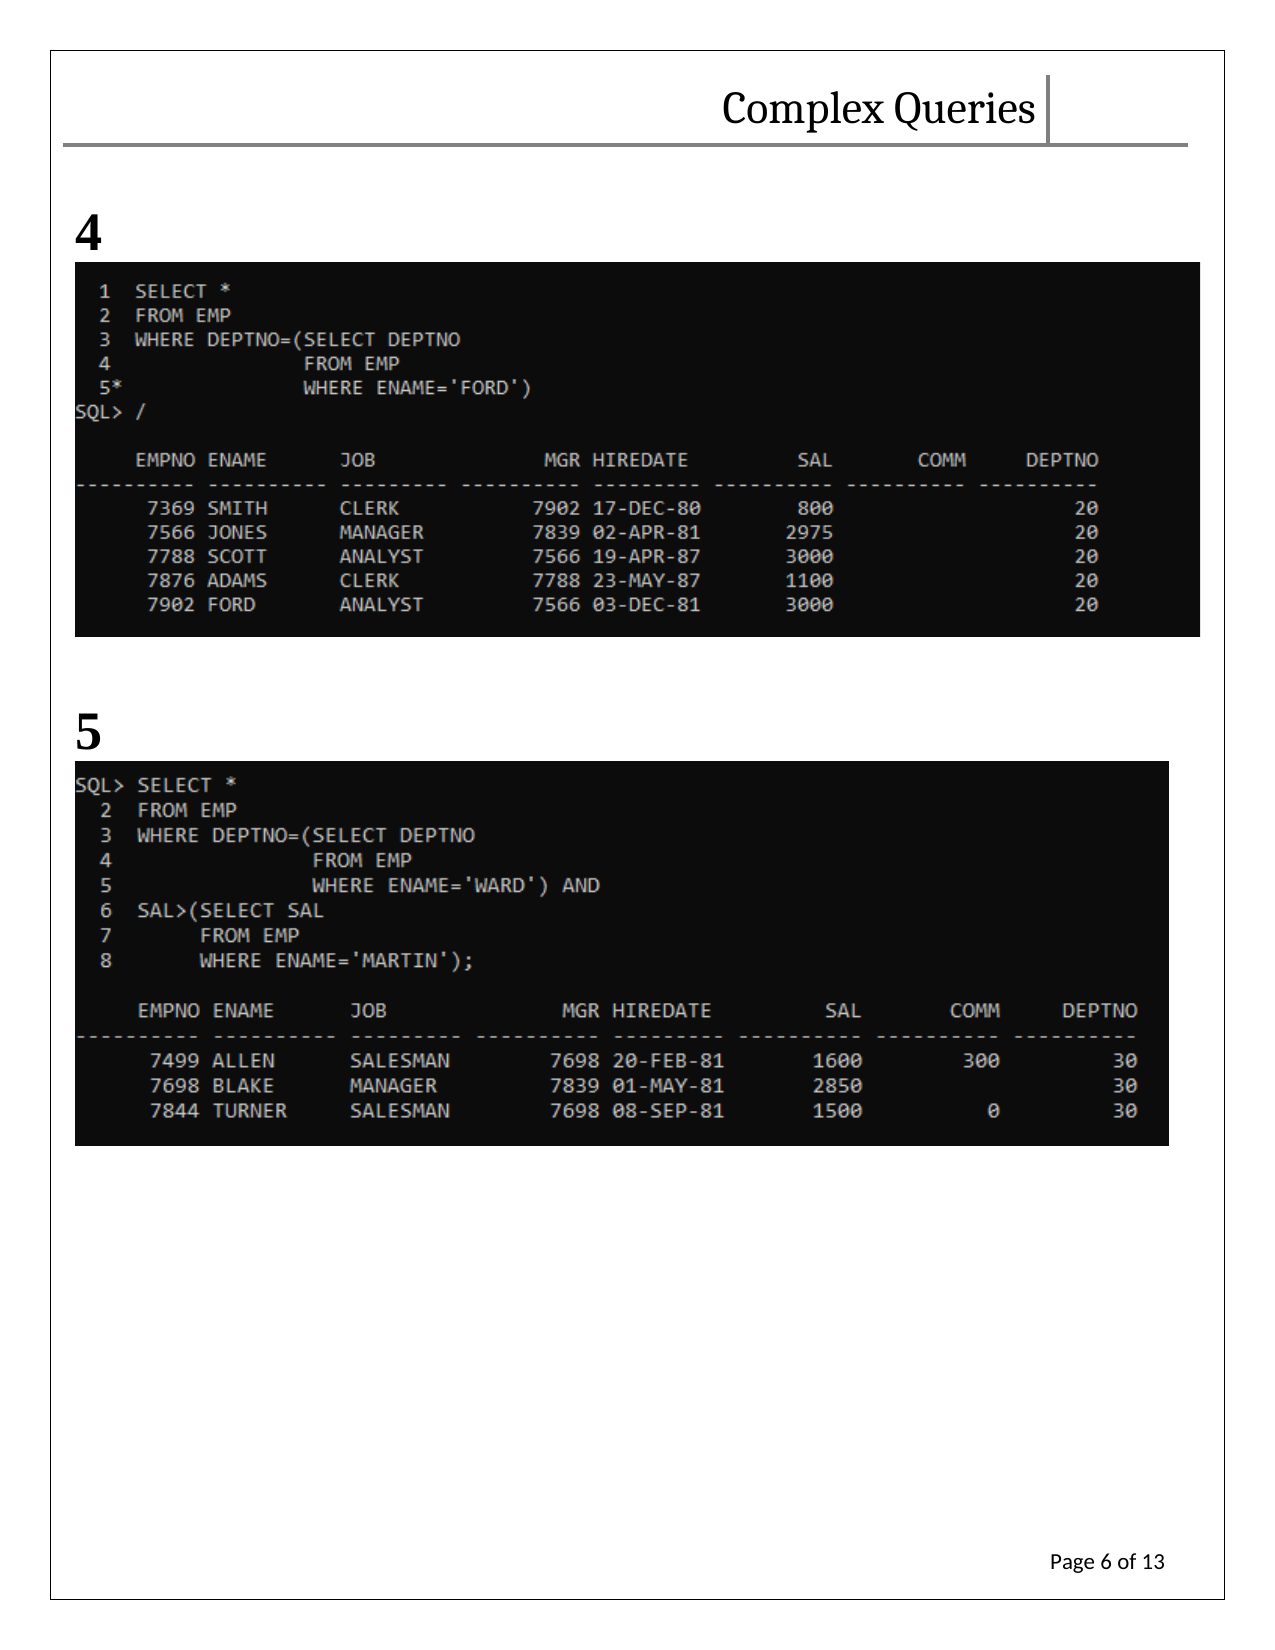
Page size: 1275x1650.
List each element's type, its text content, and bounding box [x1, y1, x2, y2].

text 5 [75, 699, 1200, 761]
picture [75, 761, 1169, 1146]
picture [75, 262, 1200, 637]
text 4 [75, 200, 1200, 262]
